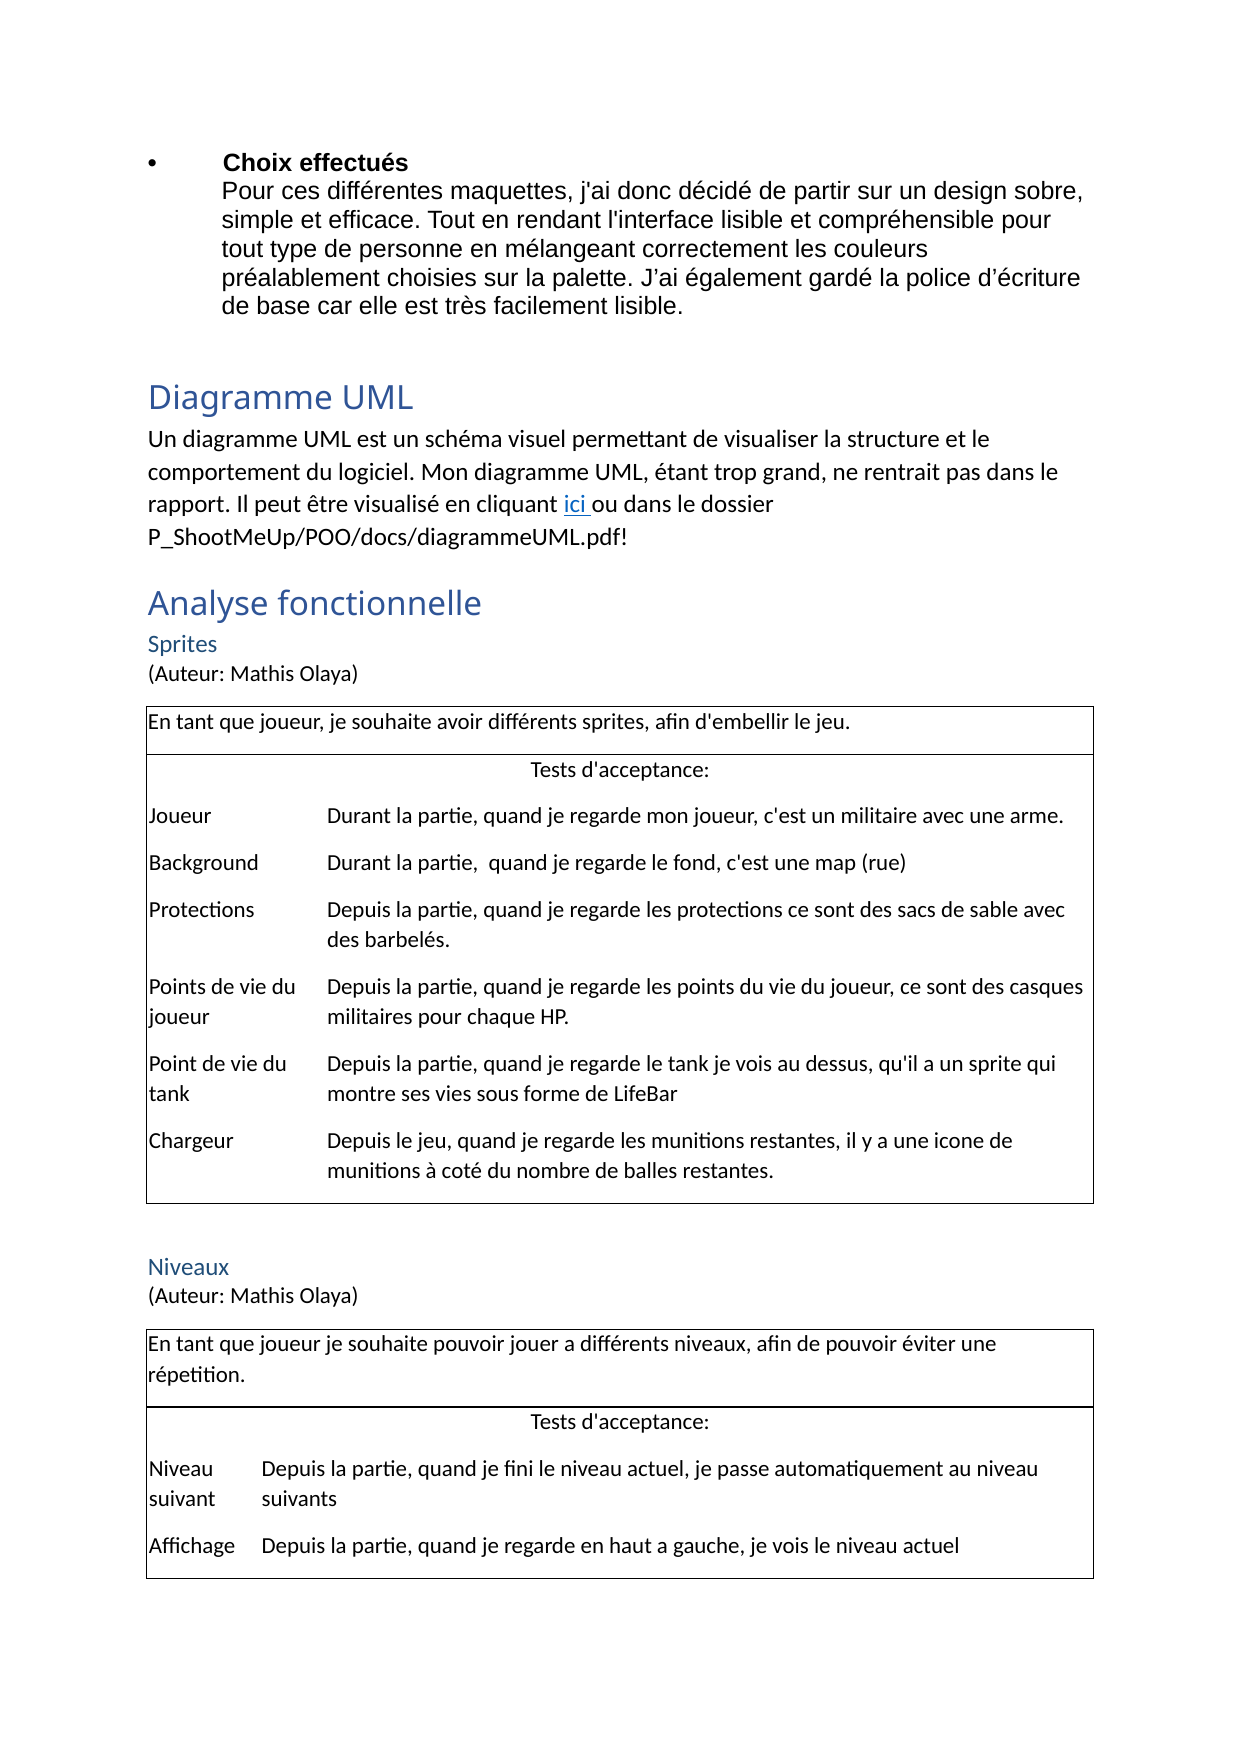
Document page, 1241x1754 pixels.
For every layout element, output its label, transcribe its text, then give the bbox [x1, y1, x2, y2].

subtitle Diagramme UML [148, 374, 1093, 419]
list Choix effectués [148, 148, 1093, 176]
text Pour ces différentes maquettes, j'ai donc décidé de partir sur un design sobre, simple et efficace. Tout en rendant l'interface lisible et compréhensible pour tout type de personne en mélangeant correctement les couleurs préalablement choisies sur la palette. J’ai également gardé la police d’écriture de base car elle est très facilement lisible. [221, 176, 1093, 320]
subtitle Analyse fonctionnelle [148, 579, 1093, 625]
table_header En tant que joueur je souhaite pouvoir jouer a différents niveaux, afin de pouvoir éviter une répetition. [147, 1330, 1093, 1406]
text (Auteur: Mathis Olaya) [148, 1282, 1093, 1309]
text (Auteur: Mathis Olaya) [148, 659, 1093, 687]
table_header En tant que joueur, je souhaite avoir différents sprites, afin d'embellir le jeu. [147, 707, 1093, 754]
table_cell Tests d'acceptance: [147, 1408, 1093, 1578]
subtitle Niveaux [148, 1251, 1093, 1282]
subtitle Sprites [148, 628, 1093, 659]
table_cell Tests d'acceptance: [147, 755, 1093, 1203]
text Un diagramme UML est un schéma visuel permettant de visualiser la structure et le comportement du logiciel. Mon diagramme UML, étant trop grand, ne rentrait pas dans le rapport. Il peut être visualisé en cliquant ici ou dans le dossier P_ShootMeUp/POO/docs/diagrammeUML.pdf! [148, 423, 1093, 552]
